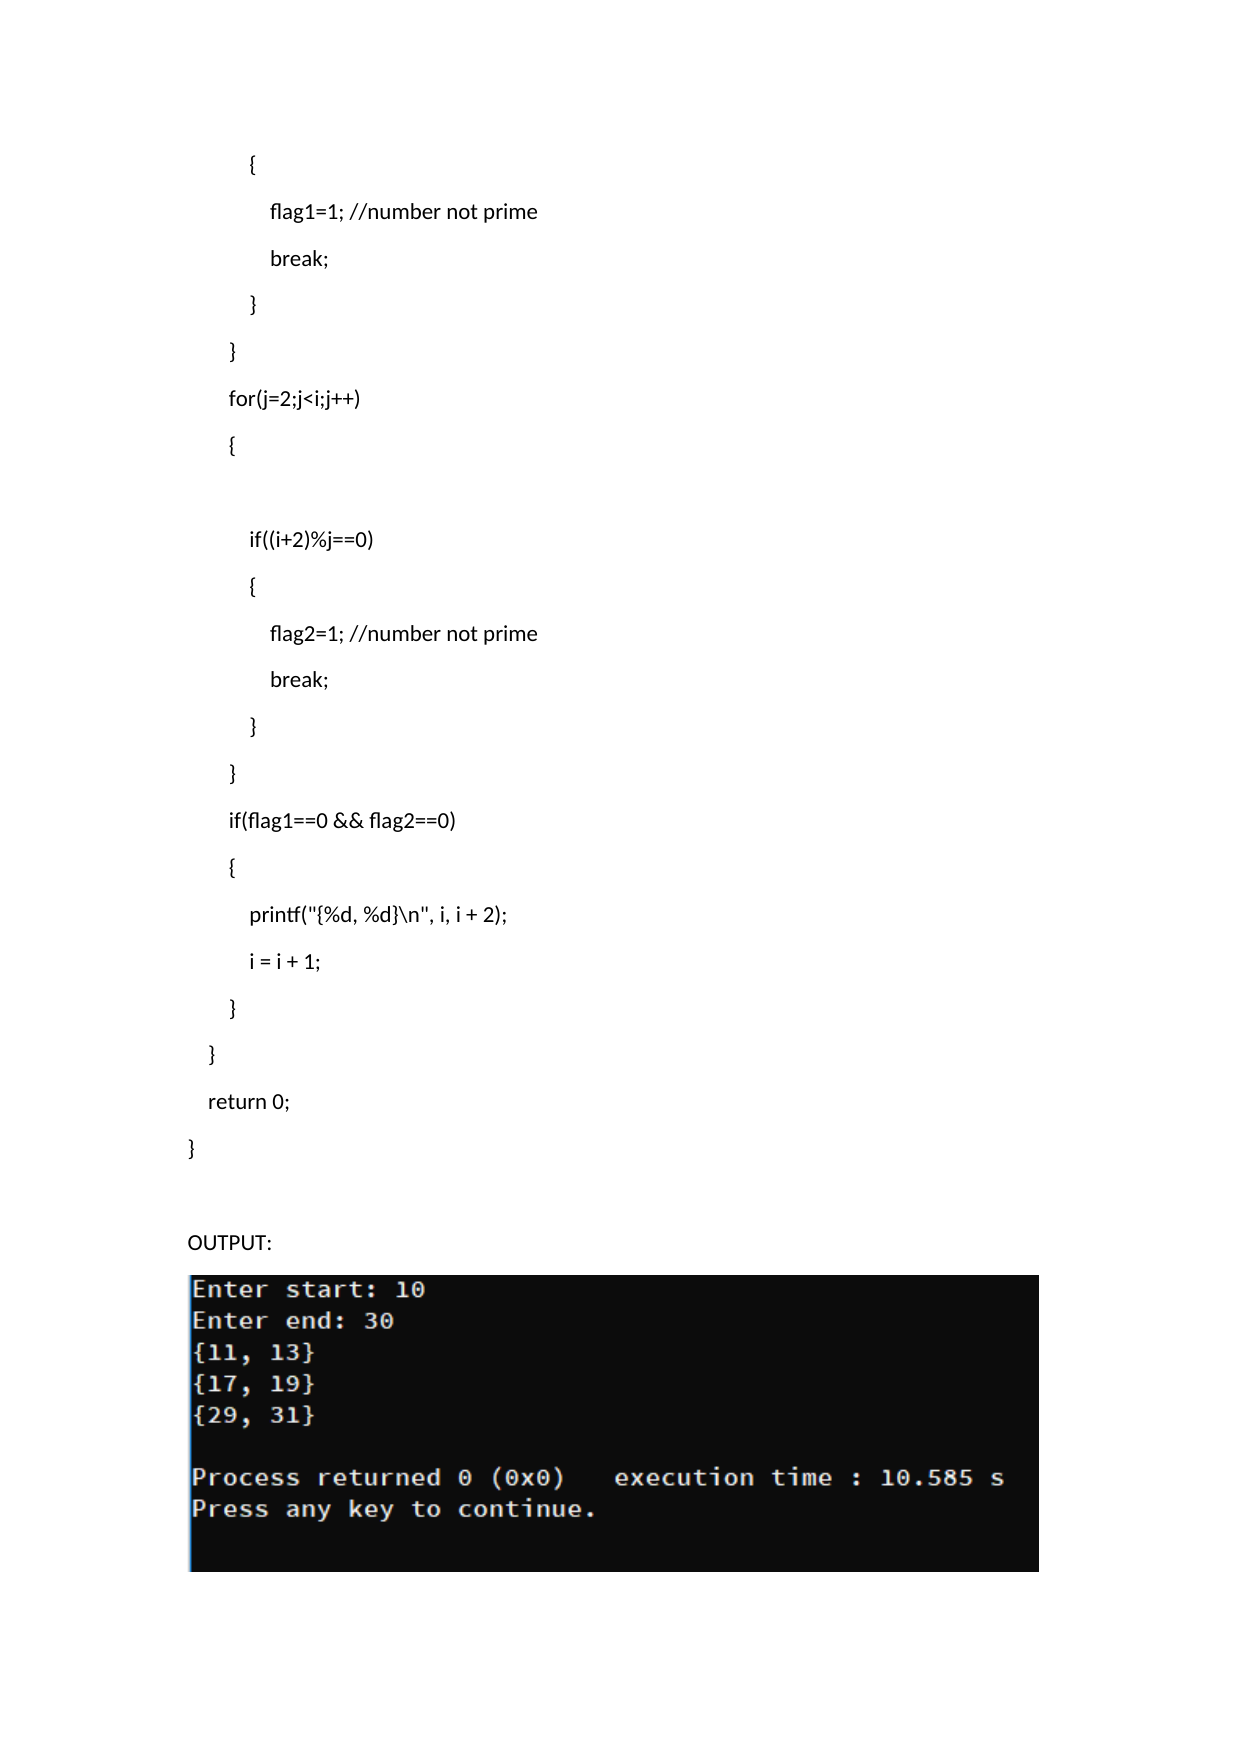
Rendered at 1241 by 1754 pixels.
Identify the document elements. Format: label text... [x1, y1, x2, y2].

text { [187, 572, 1090, 600]
text } [187, 1134, 1090, 1162]
text for(j=2;j<i;j++) [187, 384, 1090, 412]
text } [187, 337, 1090, 366]
text { [187, 431, 1090, 459]
text flag2=1; //number not prime [187, 619, 1090, 647]
text return 0; [187, 1087, 1090, 1116]
text if(flag1==0 && flag2==0) [187, 806, 1090, 834]
text } [187, 712, 1090, 741]
text i = i + 1; [187, 947, 1090, 975]
text { [187, 853, 1090, 881]
text } [187, 994, 1090, 1022]
text } [187, 291, 1090, 319]
text break; [187, 244, 1090, 272]
text break; [187, 666, 1090, 694]
text } [187, 759, 1090, 787]
text } [187, 1041, 1090, 1069]
picture [187, 1275, 1039, 1572]
text if((i+2)%j==0) [187, 525, 1090, 553]
text { [187, 150, 1090, 178]
text OUTPUT: [187, 1228, 1090, 1256]
text printf("{%d, %d}\n", i, i + 2); [187, 900, 1090, 928]
text flag1=1; //number not prime [187, 197, 1090, 225]
